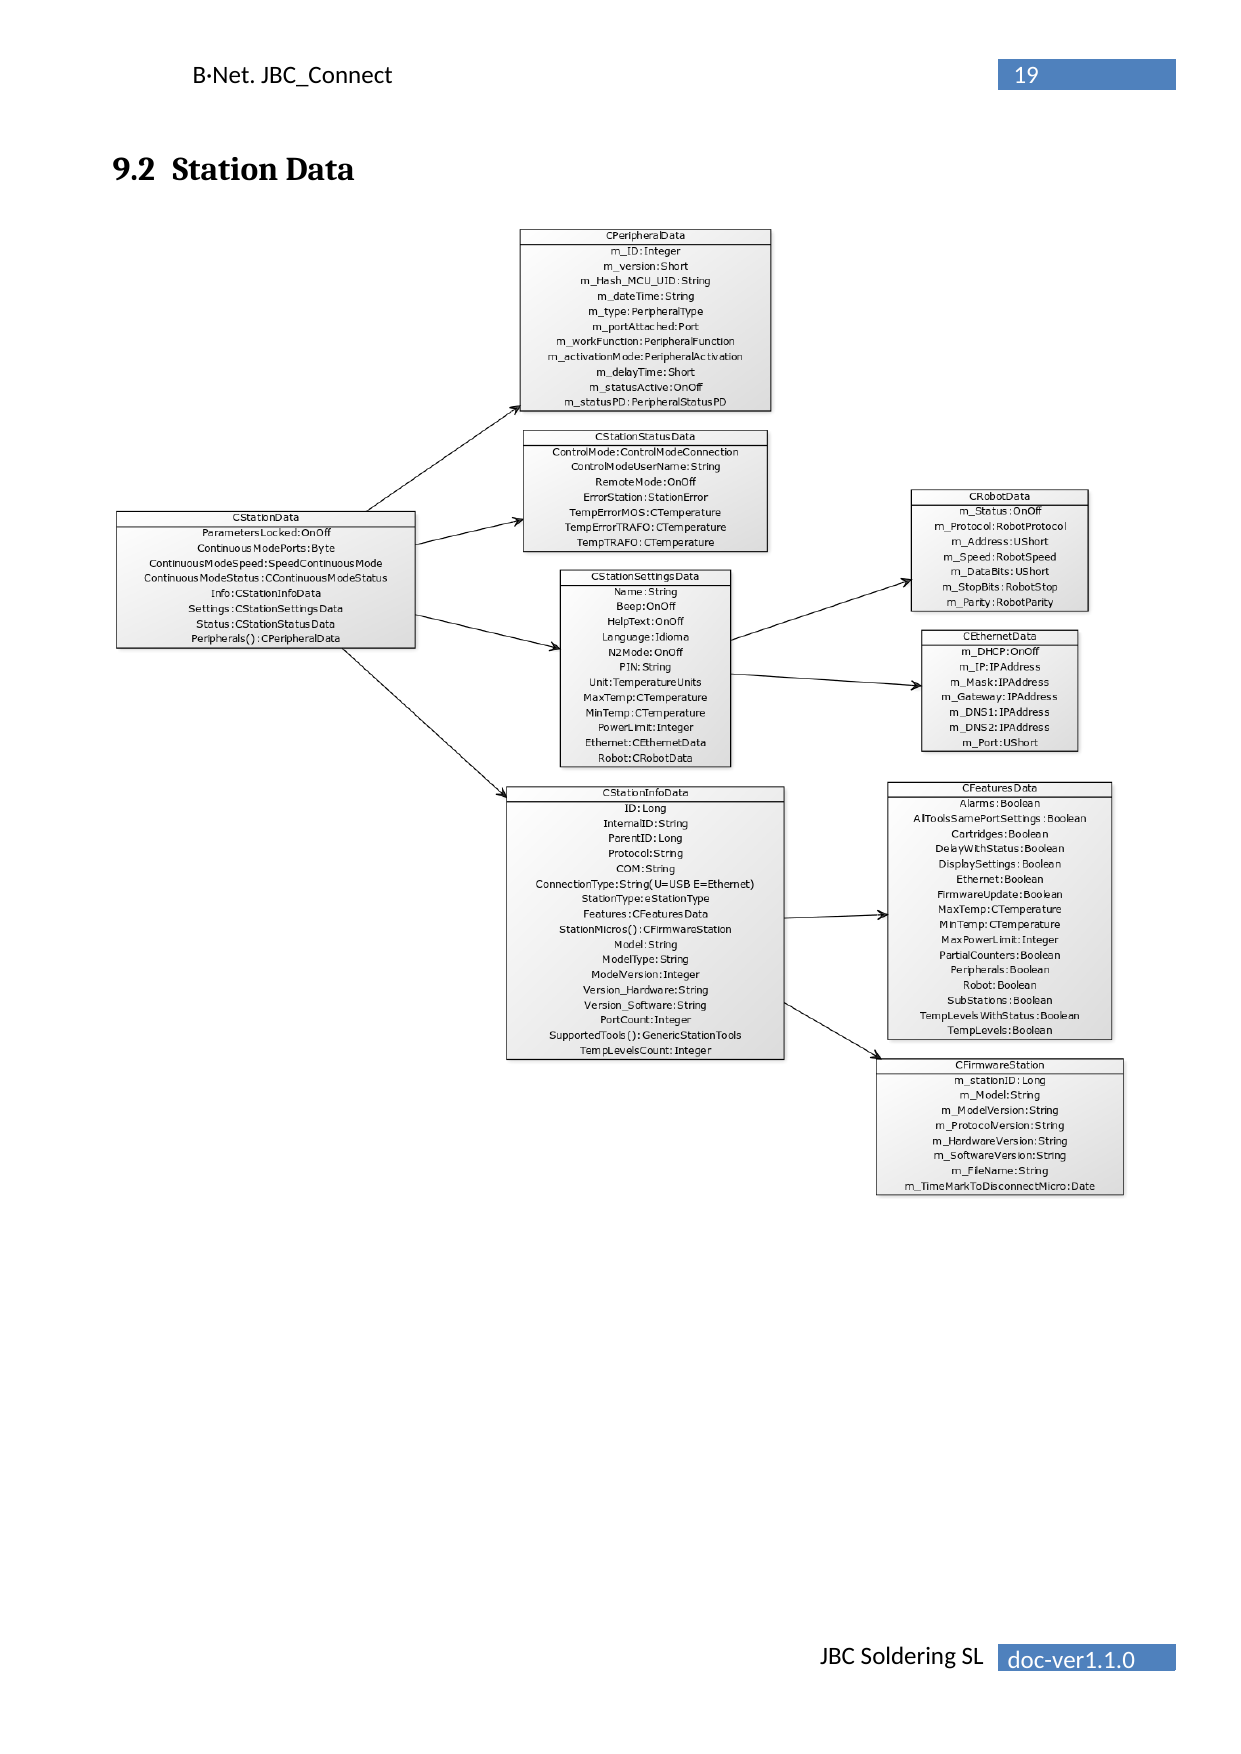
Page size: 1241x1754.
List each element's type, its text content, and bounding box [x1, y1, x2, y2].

subtitle Station Data [112, 150, 1128, 188]
picture [112, 225, 1128, 1199]
